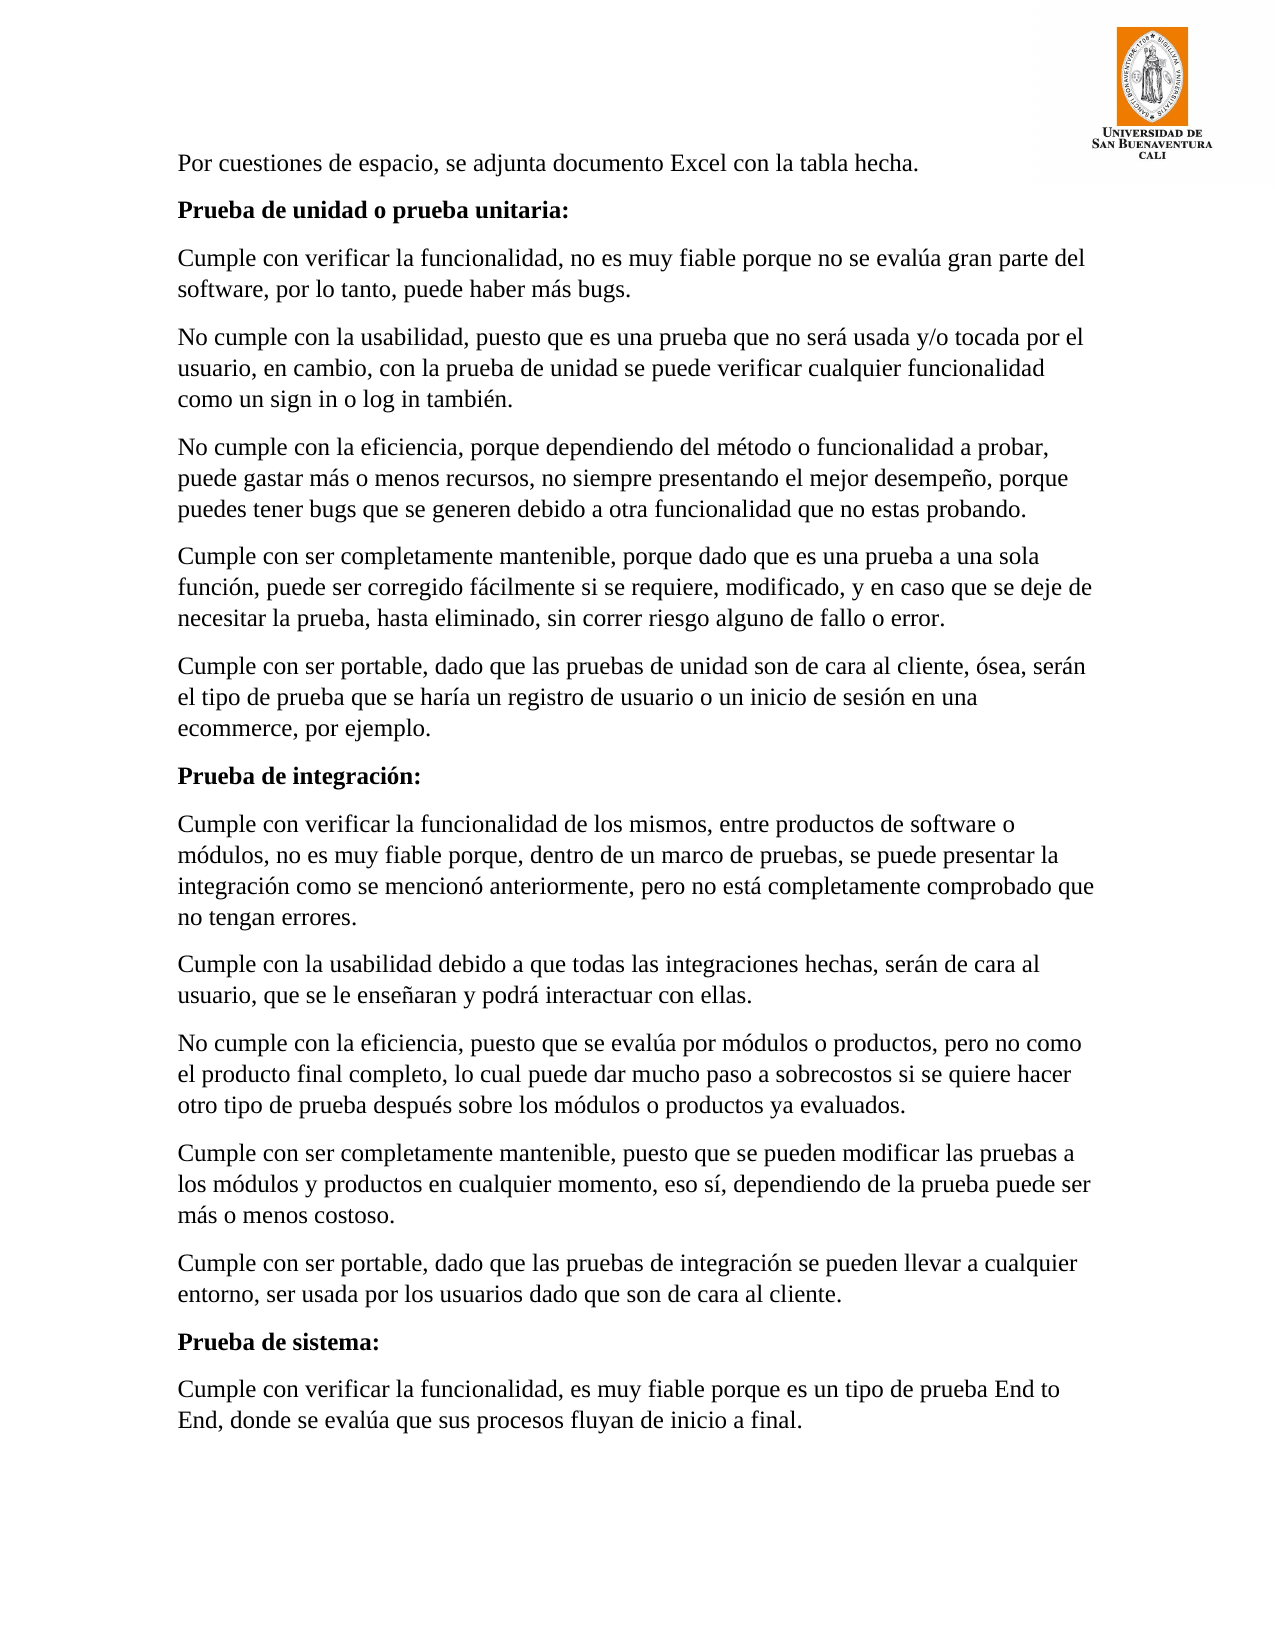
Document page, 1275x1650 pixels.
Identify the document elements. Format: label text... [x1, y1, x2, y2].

text Por cuestiones de espacio, se adjunta documento Excel con la tabla hecha. [177, 148, 1098, 176]
text Cumple con verificar la funcionalidad, no es muy fiable porque no se evalúa gran parte del software, por lo tanto, puede haber más bugs. [177, 243, 1098, 303]
text Cumple con la usabilidad debido a que todas las integraciones hechas, serán de cara al usuario, que se le enseñaran y podrá interactuar con ellas. [177, 949, 1098, 1009]
text No cumple con la eficiencia, porque dependiendo del método o funcionalidad a probar, puede gastar más o menos recursos, no siempre presentando el mejor desempeño, porque puedes tener bugs que se generen debido a otra funcionalidad que no estas probando. [177, 432, 1098, 522]
text No cumple con la usabilidad, puesto que es una prueba que no será usada y/o tocada por el usuario, en cambio, con la prueba de unidad se puede verificar cualquier funcionalidad como un sign in o log in también. [177, 322, 1098, 413]
picture [1032, 0, 1275, 189]
text Cumple con ser completamente mantenible, porque dado que es una prueba a una sola función, puede ser corregido fácilmente si se requiere, modificado, y en caso que se deje de necesitar la prueba, hasta eliminado, sin correr riesgo alguno de fallo o error. [177, 541, 1098, 632]
text Prueba de unidad o prueba unitaria: [177, 195, 1098, 224]
text Cumple con ser portable, dado que las pruebas de integración se pueden llevar a cualquier entorno, ser usada por los usuarios dado que son de cara al cliente. [177, 1248, 1098, 1308]
text Prueba de integración: [177, 761, 1098, 790]
text Prueba de sistema: [177, 1327, 1098, 1355]
text Cumple con ser portable, dado que las pruebas de unidad son de cara al cliente, ósea, serán el tipo de prueba que se haría un registro de usuario o un inicio de sesión en una ecommerce, por ejemplo. [177, 651, 1098, 742]
text Cumple con verificar la funcionalidad de los mismos, entre productos de software o módulos, no es muy fiable porque, dentro de un marco de pruebas, se puede presentar la integración como se mencionó anteriormente, pero no está completamente comprobado que no tengan errores. [177, 809, 1098, 931]
text Cumple con ser completamente mantenible, puesto que se pueden modificar las pruebas a los módulos y productos en cualquier momento, eso sí, dependiendo de la prueba puede ser más o menos costoso. [177, 1138, 1098, 1229]
text Cumple con verificar la funcionalidad, es muy fiable porque es un tipo de prueba End to End, donde se evalúa que sus procesos fluyan de inicio a final. [177, 1374, 1098, 1434]
text No cumple con la eficiencia, puesto que se evalúa por módulos o productos, pero no como el producto final completo, lo cual puede dar mucho paso a sobrecostos si se quiere hacer otro tipo de prueba después sobre los módulos o productos ya evaluados. [177, 1028, 1098, 1119]
